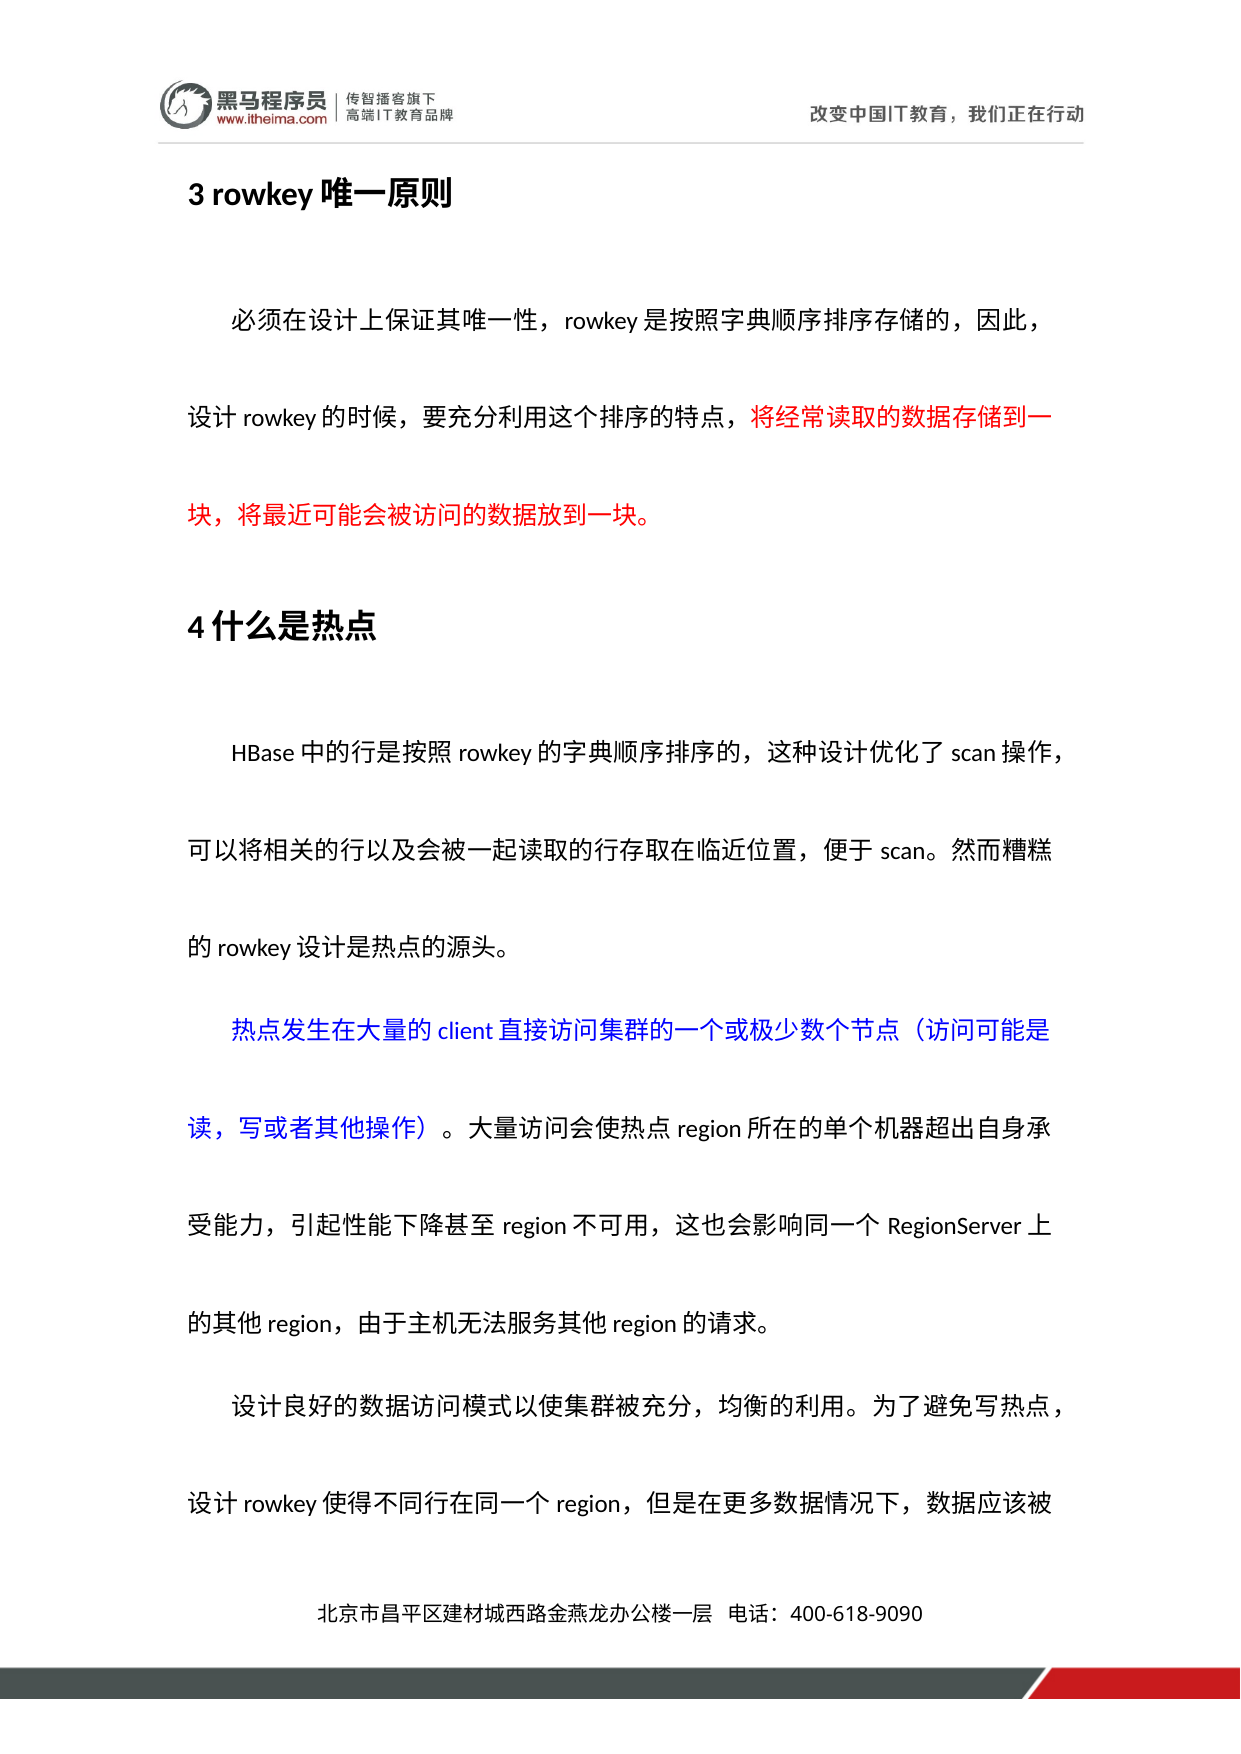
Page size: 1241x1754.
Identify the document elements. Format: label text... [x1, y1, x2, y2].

subtitle 4什么是热点 [187, 591, 1053, 656]
picture [890, 1608, 896, 1620]
text 热点发生在大量的client直接访问集群的一个或极少数个节点（访问可能是读，写或者其他操作）。大量访问会使热点region所在的单个机器超出自身承受能力，引起性能下降甚至region不可用，这也会影响同一个RegionServer上的其他region，由于主机无法服务其他region的请求。 [187, 996, 1053, 1354]
picture [66, 18, 1175, 150]
text HBase中的行是按照rowkey的字典顺序排序的，这种设计优化了scan操作，可以将相关的行以及会被一起读取的行存取在临近位置，便于scan。然而糟糕的rowkey设计是热点的源头。 [187, 718, 1053, 978]
text 设计良好的数据访问模式以使集群被充分，均衡的利用。为了避免写热点，设计rowkey使得不同行在同一个region，但是在更多数据情况下，数据应该被写入集群的多个region，而不是一个。下面是一些常见的避免热点的方法以及它们的优缺点： [187, 1372, 1053, 1534]
picture [532, 1609, 540, 1614]
picture [793, 1608, 798, 1616]
text 必须在设计上保证其唯一性，rowkey是按照字典顺序排序存储的，因此，设计rowkey的时候，要充分利用这个排序的特点，将经常读取的数据存储到一块，将最近可能会被访问的数据放到一块。 [187, 286, 1053, 546]
picture [914, 1608, 920, 1620]
picture [835, 1613, 841, 1620]
picture [0, 1608, 1241, 1699]
picture [805, 1608, 811, 1620]
picture [509, 1611, 522, 1620]
picture [817, 1608, 823, 1620]
subtitle 3 rowkey唯一原则 [187, 159, 1053, 224]
